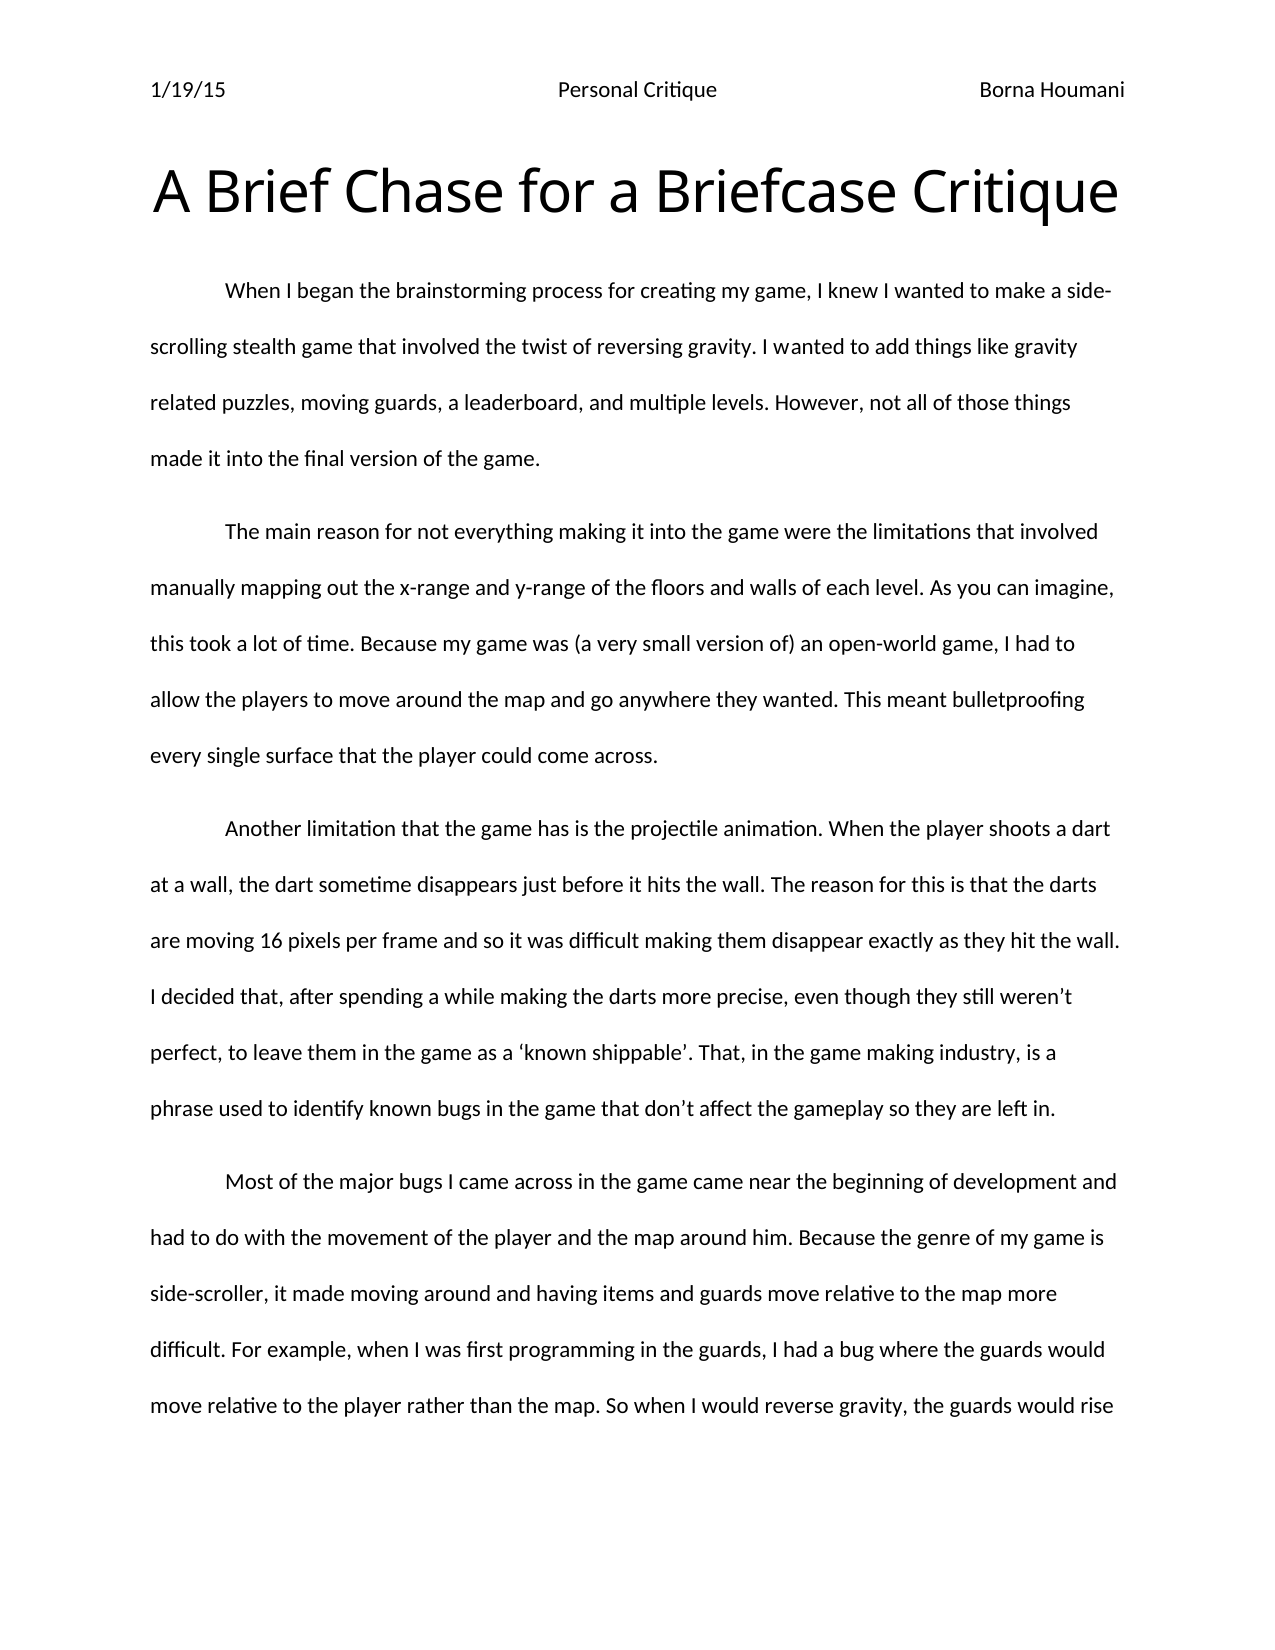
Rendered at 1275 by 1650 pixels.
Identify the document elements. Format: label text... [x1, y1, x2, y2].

text The main reason for not everything making it into the game were the limitations that involved manually mapping out the x-range and y-range of the floors and walls of each level. As you can imagine, this took a lot of time. Because my game was (a very small version of) an open-world game, I had to allow the players to move around the map and go anywhere they wanted. This meant bulletproofing every single surface that the player could come across. [150, 517, 1125, 769]
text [150, 1167, 1125, 1419]
title A Brief Chase for a Briefcase Critique [150, 150, 1125, 229]
text Another limitation that the game has is the projectile animation. When the player shoots a dart at a wall, the dart sometime disappears just before it hits the wall. The reason for this is that the darts are moving 16 pixels per frame and so it was difficult making them disappear exactly as they hit the wall. I decided that, after spending a while making the darts more precise, even though they still weren’t perfect, to leave them in the game as a ‘known shippable’. That, in the game making industry, is a phrase used to identify known bugs in the game that don’t affect the gameplay so they are left in. [150, 814, 1125, 1122]
text When I began the brainstorming process for creating my game, I knew I wanted to make a side-scrolling stealth game that involved the twist of reversing gravity. I wanted to add things like gravity related puzzles, moving guards, a leaderboard, and multiple levels. However, not all of those things made it into the final version of the game. [150, 276, 1125, 472]
